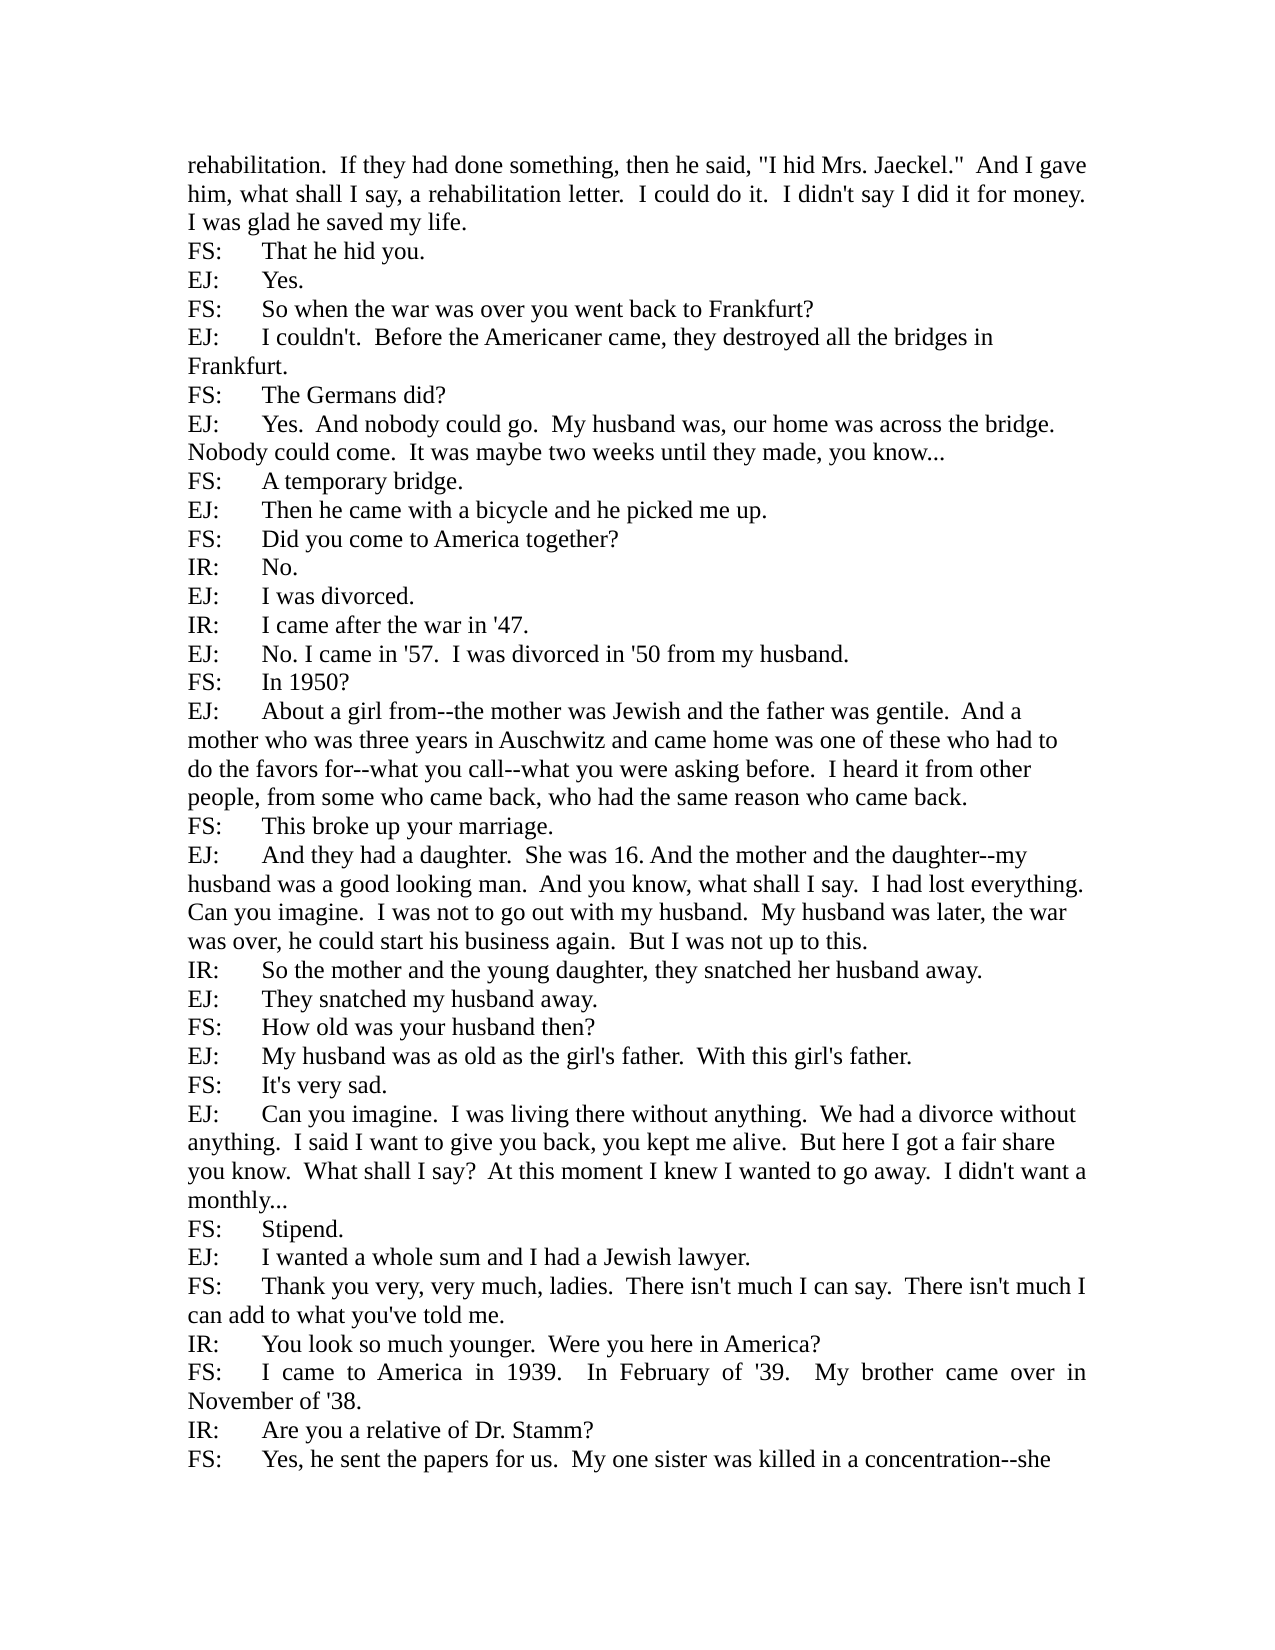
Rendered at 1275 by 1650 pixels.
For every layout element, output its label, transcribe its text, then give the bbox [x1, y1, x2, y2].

text FS: This broke up your marriage. [187, 869, 1087, 897]
text FS: Stipend. [187, 1271, 1087, 1300]
text EJ: I wanted a whole sum and I had a Jewish lawyer. [187, 1300, 1087, 1329]
text EJ: I was divorced. [187, 639, 1087, 667]
text EJ: Then he came with a bicycle and he picked me up. [187, 552, 1087, 581]
text FS: I came to America in 1939. In February of '39. My brother came over in November of '38. [187, 1415, 1087, 1472]
text FS: In 1950? [187, 725, 1087, 754]
text EJ: They snatched my husband away. [187, 1041, 1087, 1070]
text EJ: About a girl from--the mother was Jewish and the father was gentile. And a mother who was three years in Auschwitz and came home was one of these who had to do the favors for--what you call--what you were asking before. I heard it from other people, from some who came back, who had the same reason who came back. [187, 754, 1087, 869]
text EJ: No. I came in '57. I was divorced in '50 from my husband. [187, 696, 1087, 725]
text FS: The Germans did? [187, 437, 1087, 466]
text EJ: I couldn't. Before the Americaner came, they destroyed all the bridges in Frankfurt. [187, 380, 1087, 437]
text FS: A temporary bridge. [187, 524, 1087, 552]
text FS: It's very sad. [187, 1127, 1087, 1156]
text IR: You look so much younger. Were you here in America? [187, 1386, 1087, 1415]
text EJ: Can you imagine. I was living there without anything. We had a divorce without anything. I said I want to give you back, you kept me alive. But here I got a fair share you know. What shall I say? At this moment I knew I wanted to go away. I didn't want a monthly... [187, 1156, 1087, 1271]
text EJ: And they had a daughter. She was 16. And the mother and the daughter--my husband was a good looking man. And you know, what shall I say. I had lost everything. Can you imagine. I was not to go out with my husband. My husband was later, the war was over, he could start his business again. But I was not up to this. [187, 897, 1087, 1012]
text IR: So the mother and the young daughter, they snatched her husband away. [187, 1012, 1087, 1041]
text FS: That he hid you. [187, 294, 1087, 322]
text EJ: Yes. [187, 322, 1087, 351]
text EJ: My husband was as old as the girl's father. With this girl's father. [187, 1099, 1087, 1127]
text FS: How old was your husband then? [187, 1070, 1087, 1099]
text FS: So when the war was over you went back to Frankfurt? [187, 351, 1087, 380]
text EJ: No. He was retired. They had their own home. [unclear] No. Was called, their rehabilitation. If they had done something, then he said, "I hid Mrs. Jaeckel." And I gave him, what shall I say, a rehabilitation letter. I could do it. I didn't say I did it for money. I was glad he saved my life. [187, 179, 1087, 294]
text FS: Thank you very, very much, ladies. There isn't much I can say. There isn't much I can add to what you've told me. [187, 1329, 1087, 1386]
text FS: Did you come to America together? [187, 581, 1087, 610]
text IR: [unclear] [187, 150, 1087, 179]
text EJ: Yes. And nobody could go. My husband was, our home was across the bridge. Nobody could come. It was maybe two weeks until they made, you know... [187, 466, 1087, 524]
text IR: No. [187, 610, 1087, 639]
text IR: I came after the war in '47. [187, 667, 1087, 696]
